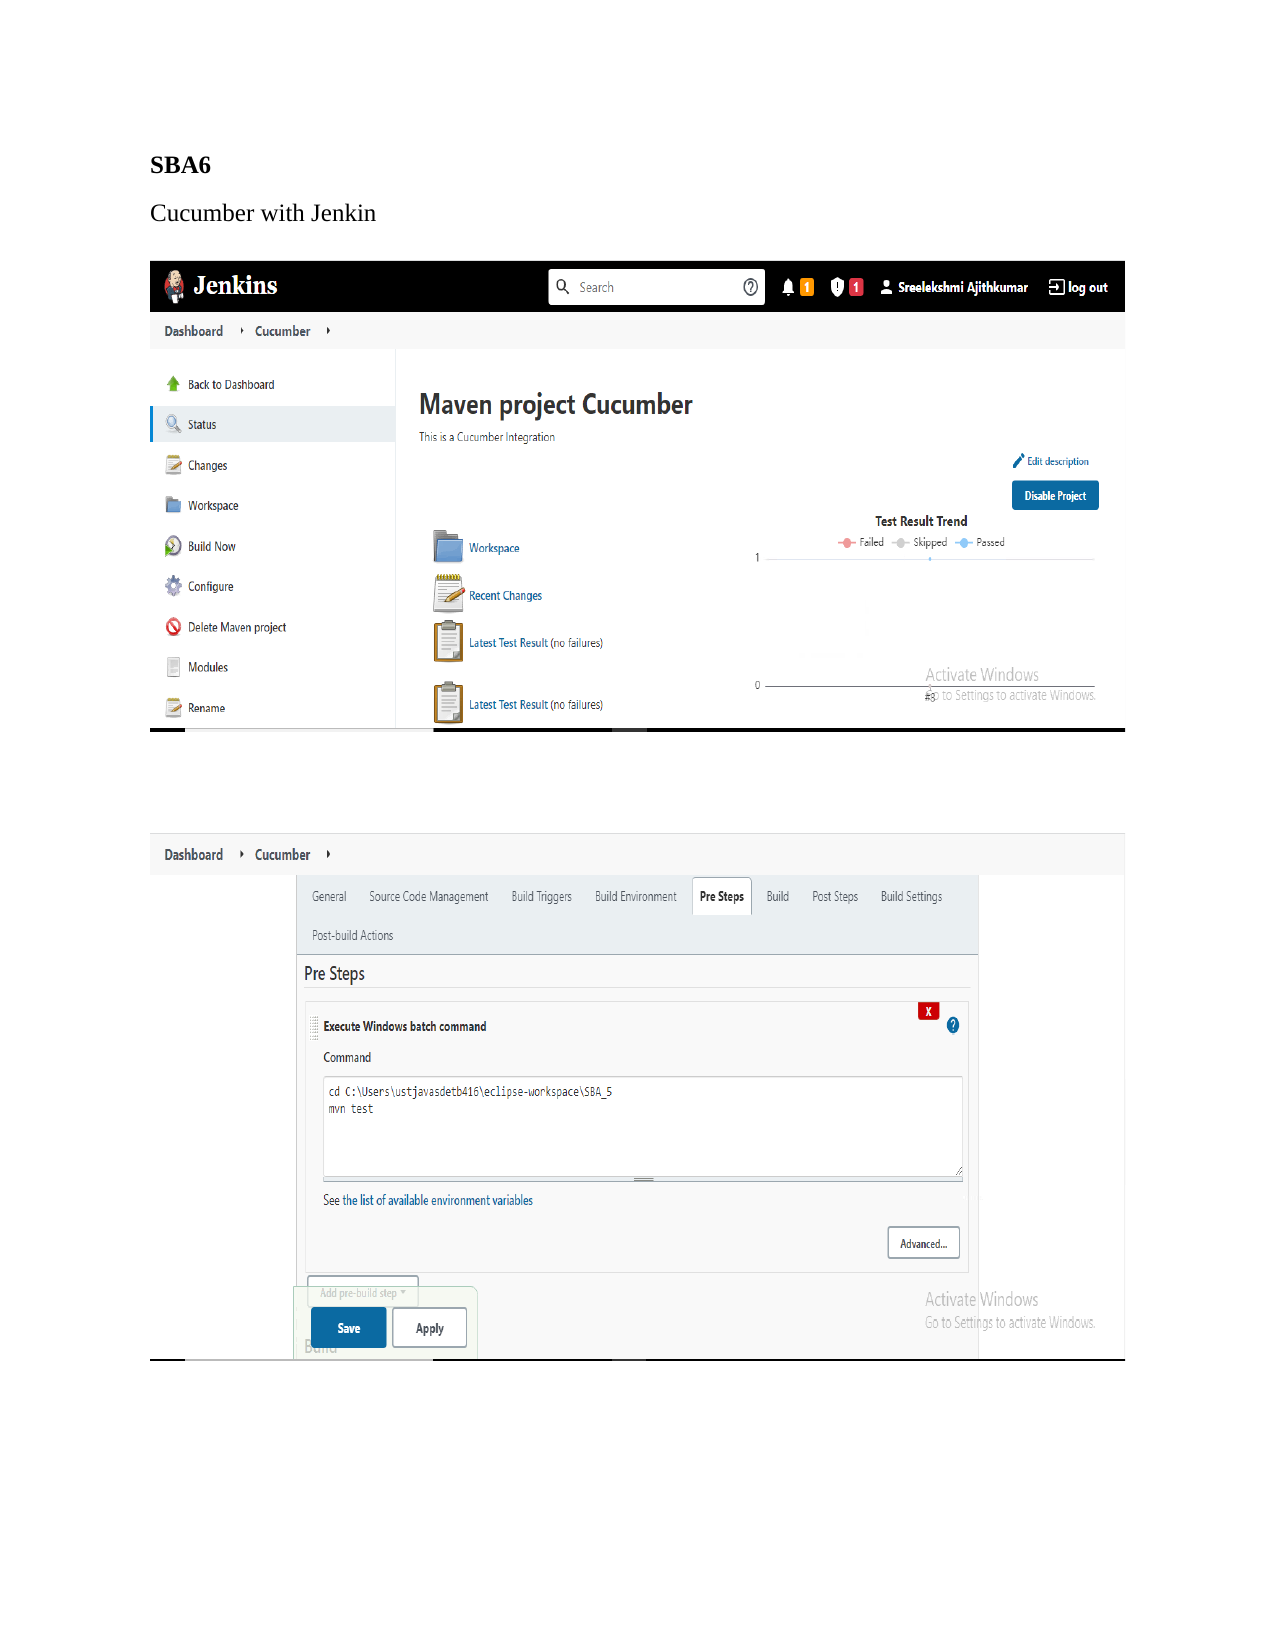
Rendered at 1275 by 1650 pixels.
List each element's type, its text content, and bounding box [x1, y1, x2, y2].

text Cucumber with Jenkin [150, 198, 1125, 226]
text SBA6 [150, 150, 1125, 179]
picture [150, 830, 1125, 1361]
picture [150, 260, 1125, 732]
